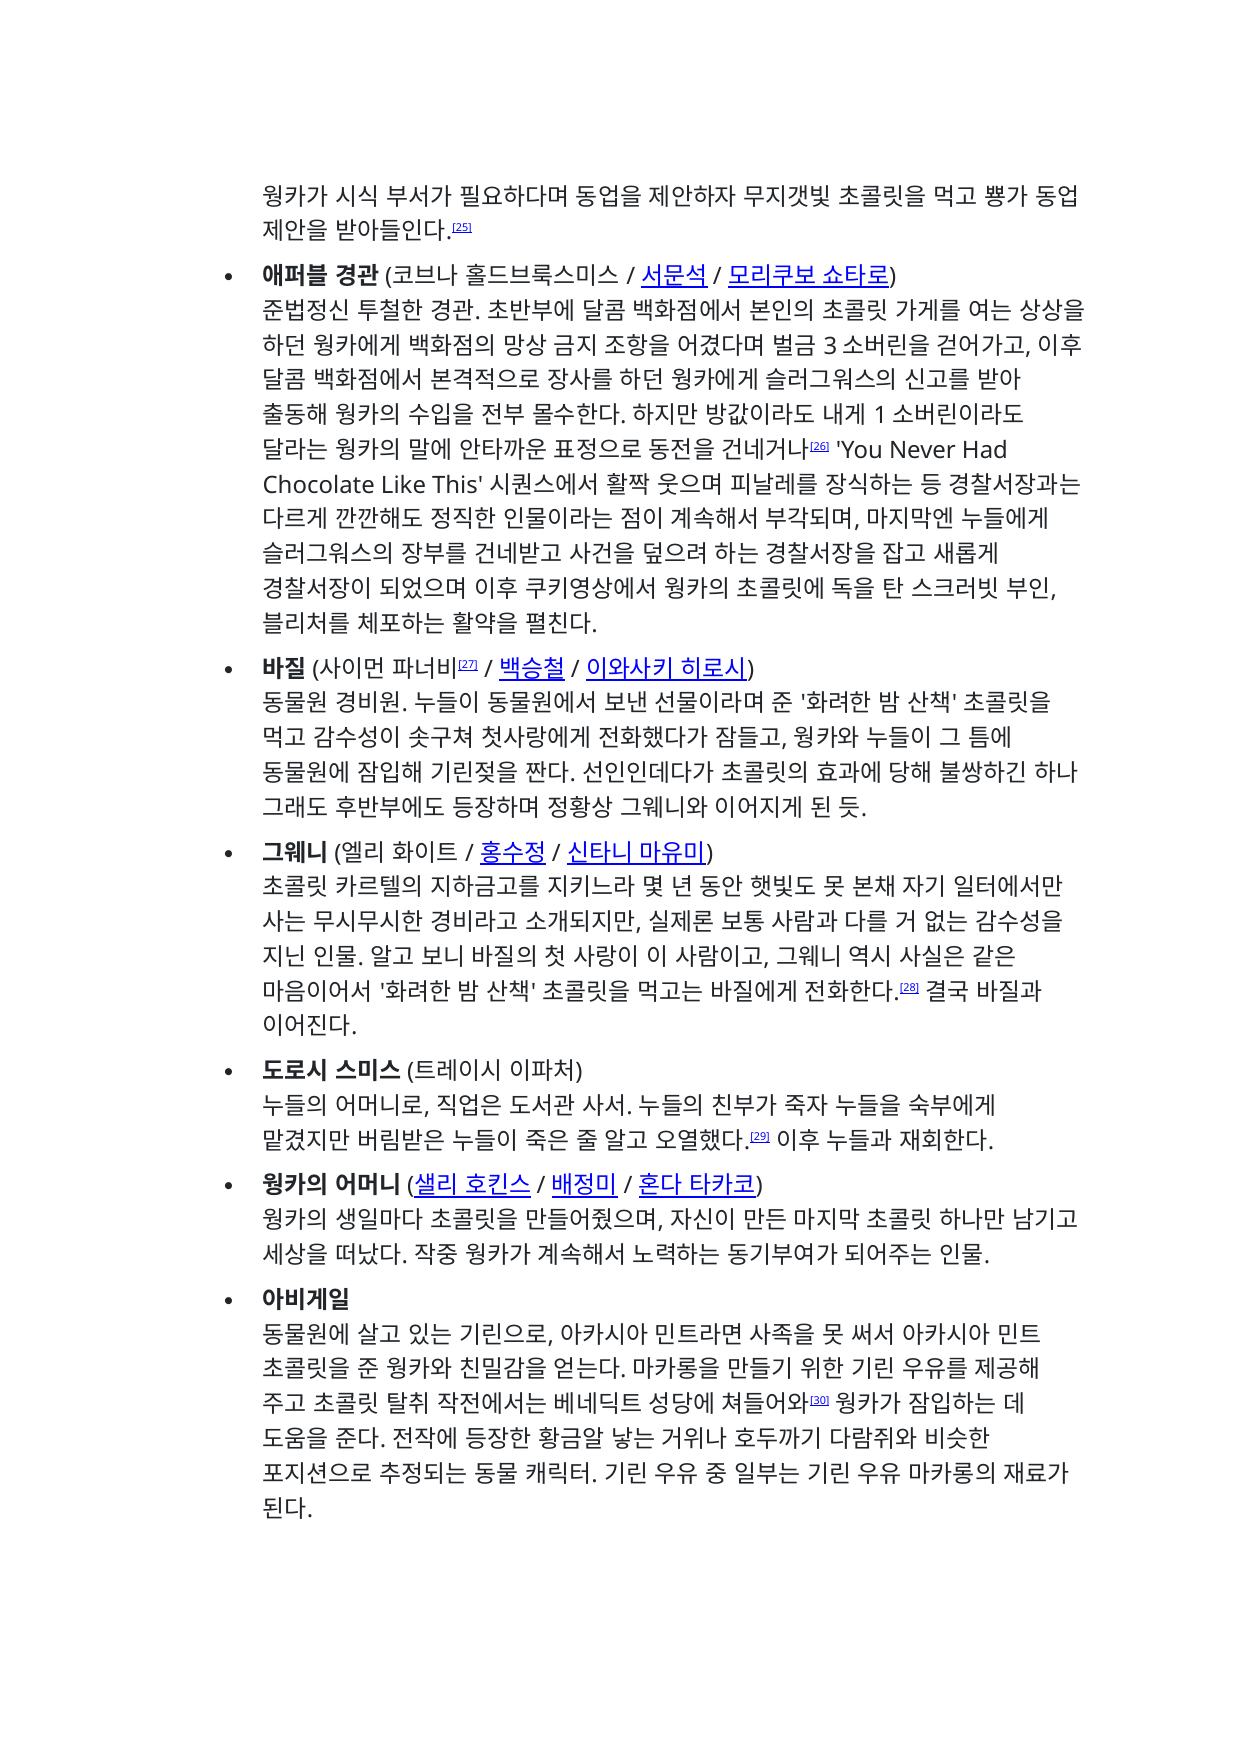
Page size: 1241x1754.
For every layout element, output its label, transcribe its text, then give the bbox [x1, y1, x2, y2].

list 도로시 스미스 (트레이시 이파처) 누들의 어머니로, 직업은 도서관 사서. 누들의 친부가 죽자 누들을 숙부에게 맡겼지만 버림받은 누들이 죽은 줄 알고 오열했다.[29] 이후 누들과 재회한다. [225, 1052, 1090, 1156]
list 웡카의 어머니 (샐리 호킨스 / 배정미 / 혼다 타카코) 웡카의 생일마다 초콜릿을 만들어줬으며, 자신이 만든 마지막 초콜릿 하나만 남기고 세상을 떠났다. 작중 웡카가 계속해서 노력하는 동기부여가 되어주는 인물. [225, 1166, 1090, 1271]
list 아비게일 동물원에 살고 있는 기린으로, 아카시아 민트라면 사족을 못 써서 아카시아 민트 초콜릿을 준 웡카와 친밀감을 얻는다. 마카롱을 만들기 위한 기린 우유를 제공해 주고 초콜릿 탈취 작전에서는 베네딕트 성당에 쳐들어와[30] 웡카가 잠입하는 데 도움을 준다. 전작에 등장한 황금알 낳는 거위나 호두까기 다람쥐와 비슷한 포지션으로 추정되는 동물 캐릭터. 기린 우유 중 일부는 기린 우유 마카롱의 재료가 된다. [225, 1281, 1090, 1524]
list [225, 177, 1090, 247]
list 애퍼블 경관 (코브나 홀드브룩스미스 / 서문석 / 모리쿠보 쇼타로) 준법정신 투철한 경관. 초반부에 달콤 백화점에서 본인의 초콜릿 가게를 여는 상상을 하던 웡카에게 백화점의 망상 금지 조항을 어겼다며 벌금 3소버린을 걷어가고, 이후 달콤 백화점에서 본격적으로 장사를 하던 웡카에게 슬러그워스의 신고를 받아 출동해 웡카의 수입을 전부 몰수한다. 하지만 방값이라도 내게 1소버린이라도 달라는 웡카의 말에 안타까운 표정으로 동전을 건네거나[26] 'You Never Had Chocolate Like This' 시퀀스에서 활짝 웃으며 피날레를 장식하는 등 경찰서장과는 다르게 깐깐해도 정직한 인물이라는 점이 계속해서 부각되며, 마지막엔 누들에게 슬러그워스의 장부를 건네받고 사건을 덮으려 하는 경찰서장을 잡고 새롭게 경찰서장이 되었으며 이후 쿠키영상에서 웡카의 초콜릿에 독을 탄 스크러빗 부인, 블리처를 체포하는 활약을 펼친다. [225, 257, 1090, 639]
list 그웨니 (엘리 화이트 / 홍수정 / 신타니 마유미) 초콜릿 카르텔의 지하금고를 지키느라 몇 년 동안 햇빛도 못 본채 자기 일터에서만 사는 무시무시한 경비라고 소개되지만, 실제론 보통 사람과 다를 거 없는 감수성을 지닌 인물. 알고 보니 바질의 첫 사랑이 이 사람이고, 그웨니 역시 사실은 같은 마음이어서 '화려한 밤 산책' 초콜릿을 먹고는 바질에게 전화한다.[28] 결국 바질과 이어진다. [225, 833, 1090, 1042]
list 바질 (사이먼 파너비[27] / 백승철 / 이와사키 히로시) 동물원 경비원. 누들이 동물원에서 보낸 선물이라며 준 '화려한 밤 산책' 초콜릿을 먹고 감수성이 솟구쳐 첫사랑에게 전화했다가 잠들고, 웡카와 누들이 그 틈에 동물원에 잠입해 기린젖을 짠다. 선인인데다가 초콜릿의 효과에 당해 불쌍하긴 하나 그래도 후반부에도 등장하며 정황상 그웨니와 이어지게 된 듯. [225, 649, 1090, 823]
